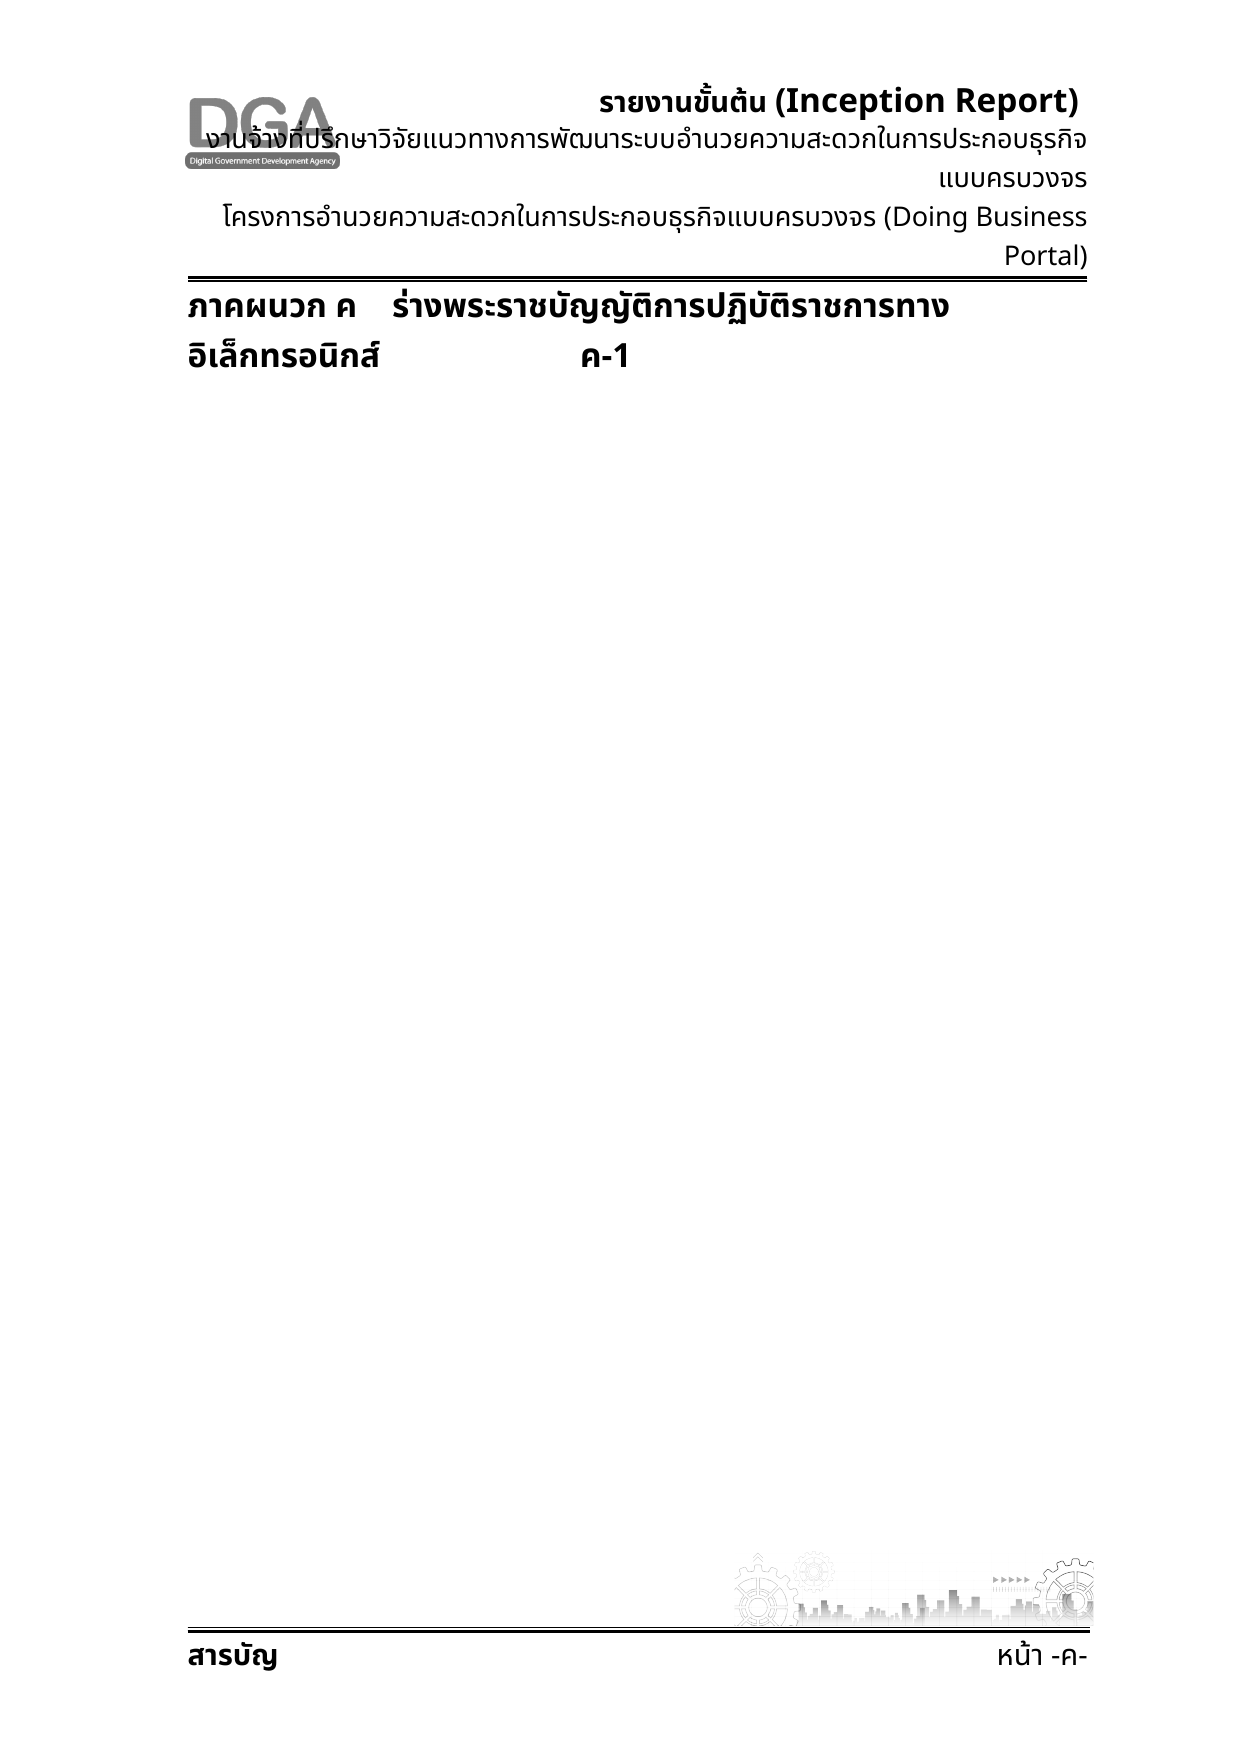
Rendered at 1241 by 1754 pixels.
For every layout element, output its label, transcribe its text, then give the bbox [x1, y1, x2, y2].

picture [734, 1549, 1094, 1626]
text ภาคผนวก ค ร่างพระราชบัญญัติการปฏิบัติราชการทางอิเล็กทรอนิกส์ ค-1 [187, 282, 1090, 383]
picture [185, 97, 340, 169]
